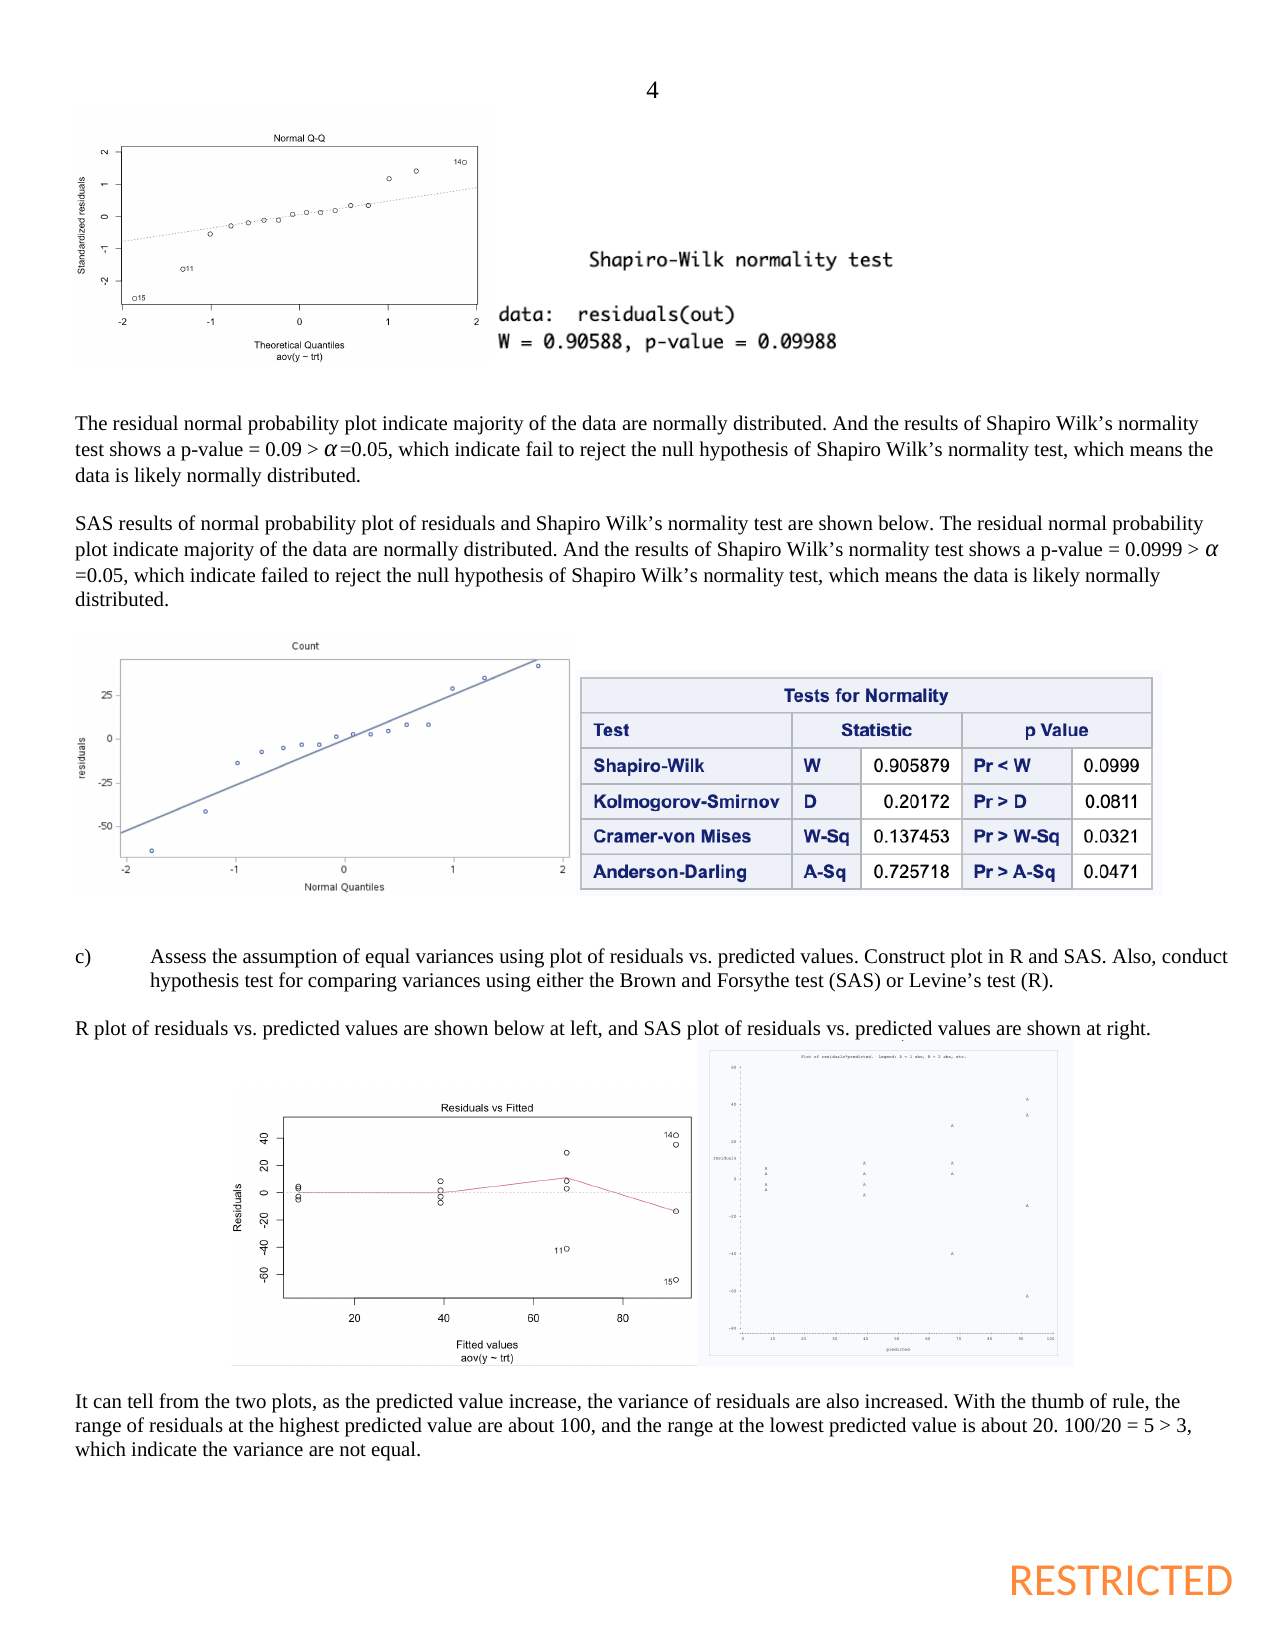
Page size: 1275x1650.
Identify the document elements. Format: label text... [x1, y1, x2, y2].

picture [231, 1040, 1074, 1366]
text SAS results of normal probability plot of residuals and Shapiro Wilk’s normality test are shown below. The residual normal probability plot indicate majority of the data are normally distributed. And the results of Shapiro Wilk’s normality test shows a p-value = 0.0999 > =0.05, which indicate failed to reject the null hypothesis of Shapiro Wilk’s normality test, which means the data is likely normally distributed. [75, 511, 1230, 611]
text c) Assess the assumption of equal variances using plot of residuals vs. predicted values. Construct plot in R and SAS. Also, conduct hypothesis test for comparing variances using either the Brown and Forsythe test (SAS) or Levine’s test (R). [75, 944, 1230, 992]
text The residual normal probability plot indicate majority of the data are normally distributed. And the results of Shapiro Wilk’s normality test shows a p-value = 0.09 > =0.05, which indicate fail to reject the null hypothesis of Shapiro Wilk’s normality test, which means the data is likely normally distributed. [75, 411, 1230, 487]
picture [75, 634, 1164, 896]
text It can tell from the two plots, as the predicted value increase, the variance of residuals are also increased. With the thumb of rule, the range of residuals at the highest predicted value are about 100, and the range at the lowest predicted value is about 20. 100/20 = 5 > 3, which indicate the variance are not equal. [75, 1389, 1230, 1461]
picture [75, 103, 932, 363]
text R plot of residuals vs. predicted values are shown below at left, and SAS plot of residuals vs. predicted values are shown at right. [75, 1016, 1230, 1040]
